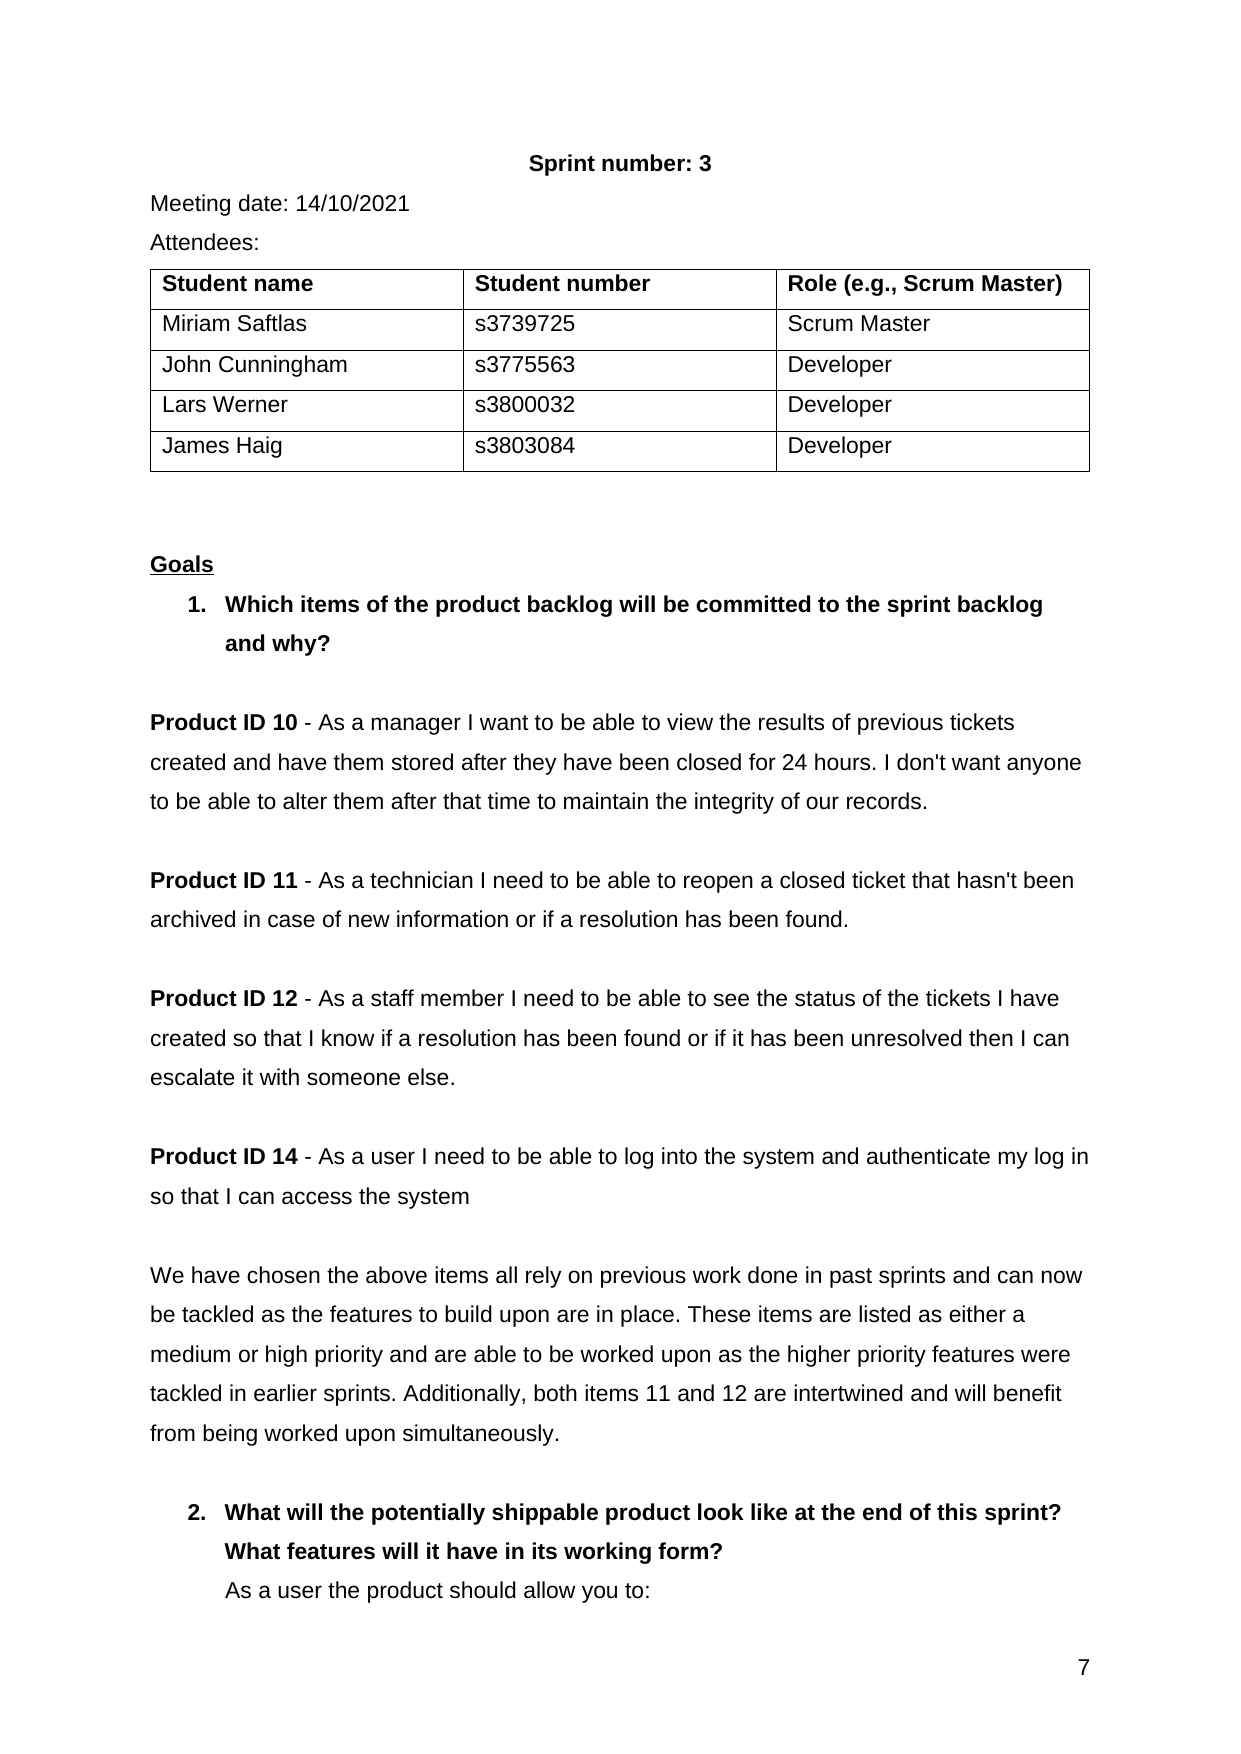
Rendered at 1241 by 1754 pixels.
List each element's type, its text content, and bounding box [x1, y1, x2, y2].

table_cell s3803084 [464, 432, 776, 471]
table_cell Scrum Master [777, 310, 1089, 349]
text Meeting date: 14/10/2021 [150, 189, 1090, 216]
text Goals [150, 551, 1090, 577]
text Product ID 12 - As a staff member I need to be able to see the status of the tickets I have created so that I know if a resolution has been found or if it has been unresolved then I can escalate it with someone else. [150, 985, 1090, 1091]
table_cell Developer [777, 391, 1089, 431]
table_header Student number [464, 270, 776, 309]
table_cell Lars Werner [151, 391, 463, 431]
list Which items of the product backlog will be committed to the sprint backlog and why? [187, 591, 1090, 656]
list What will the potentially shippable product look like at the end of this sprint? What features will it have in its working form? [187, 1498, 1090, 1564]
table_cell James Haig [151, 432, 463, 471]
table_cell John Cunningham [151, 351, 463, 390]
table_cell Developer [777, 432, 1089, 471]
text Product ID 10 - As a manager I want to be able to view the results of previous tickets created and have them stored after they have been closed for 24 hours. I don't want anyone to be able to alter them after that time to maintain the integrity of our records. [150, 709, 1090, 814]
text We have chosen the above items all rely on previous work done in past sprints and can now be tackled as the features to build upon are in place. These items are listed as either a medium or high priority and are able to be worked upon as the higher priority features were tackled in earlier sprints. Additionally, both items 11 and 12 are intertwined and will benefit from being worked upon simultaneously. [150, 1262, 1090, 1446]
text As a user the product should allow you to: [225, 1577, 1090, 1604]
text Sprint number: 3 [150, 150, 1090, 176]
table_cell s3739725 [464, 310, 776, 349]
text Product ID 14 - As a user I need to be able to log into the system and authenticate my log in so that I can access the system [150, 1143, 1090, 1209]
table_cell s3775563 [464, 351, 776, 390]
table_header Role (e.g., Scrum Master) [777, 270, 1089, 309]
table_cell s3800032 [464, 391, 776, 431]
table_cell Developer [777, 351, 1089, 390]
text Attendees: [150, 229, 1090, 255]
table_cell Miriam Saftlas [151, 310, 463, 349]
table_header Student name [151, 270, 463, 309]
text Product ID 11 - As a technician I need to be able to reopen a closed ticket that hasn't been archived in case of new information or if a resolution has been found. [150, 867, 1090, 933]
